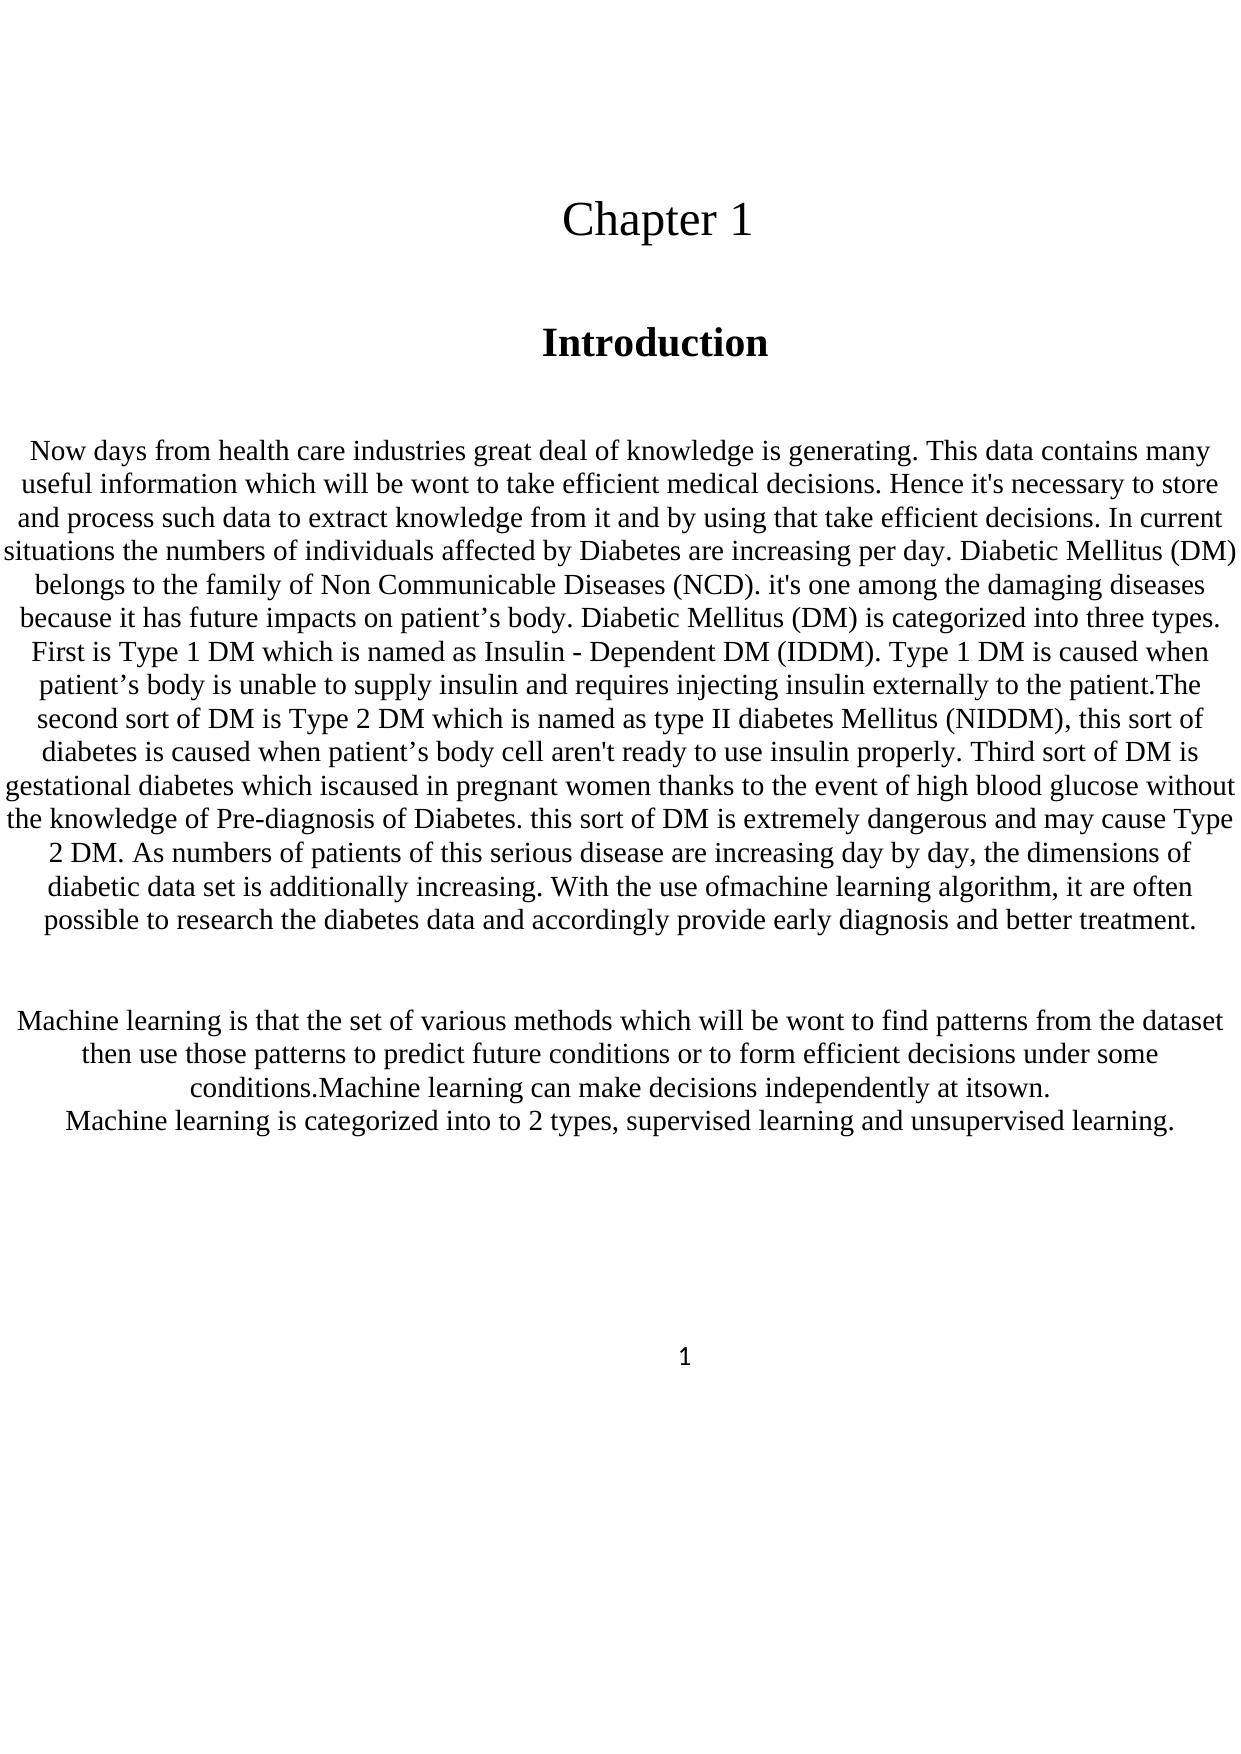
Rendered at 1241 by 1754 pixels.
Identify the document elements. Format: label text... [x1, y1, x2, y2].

text Machine learning is categorized into to 2 types, supervised learning and unsupervised learning. [0, 1103, 1240, 1137]
text Now days from health care industries great deal of knowledge is generating. This data contains many useful information which will be wont to take efficient medical decisions. Hence it's necessary to store and process such data to extract knowledge from it and by using that take efficient decisions. In current situations the numbers of individuals affected by Diabetes are increasing per day. Diabetic Mellitus (DM) belongs to the family of Non Communicable Diseases (NCD). it's one among the damaging diseases because it has future impacts on patient’s body. Diabetic Mellitus (DM) is categorized into three types. First is Type 1 DM which is named as Insulin - Dependent DM (IDDM). Type 1 DM is caused when patient’s body is unable to supply insulin and requires injecting insulin externally to the patient.The second sort of DM is Type 2 DM which is named as type II diabetes Mellitus (NIDDM), this sort of diabetes is caused when patient’s body cell aren't ready to use insulin properly. Third sort of DM is gestational diabetes which iscaused in pregnant women thanks to the event of high blood glucose without the knowledge of Pre-diagnosis of Diabetes. this sort of DM is extremely dangerous and may cause Type 2 DM. As numbers of patients of this serious disease are increasing day by day, the dimensions of diabetic data set is additionally increasing. With the use ofmachine learning algorithm, it are often possible to research the diabetes data and accordingly provide early diagnosis and better treatment. [0, 433, 1240, 936]
text 1 [128, 1338, 1240, 1372]
subtitle Introduction [166, 317, 1144, 365]
text Machine learning is that the set of various methods which will be wont to find patterns from the dataset then use those patterns to predict future conditions or to form efficient decisions under some conditions.Machine learning can make decisions independently at itsown. [0, 1003, 1240, 1103]
subtitle Chapter 1 [166, 189, 1149, 246]
